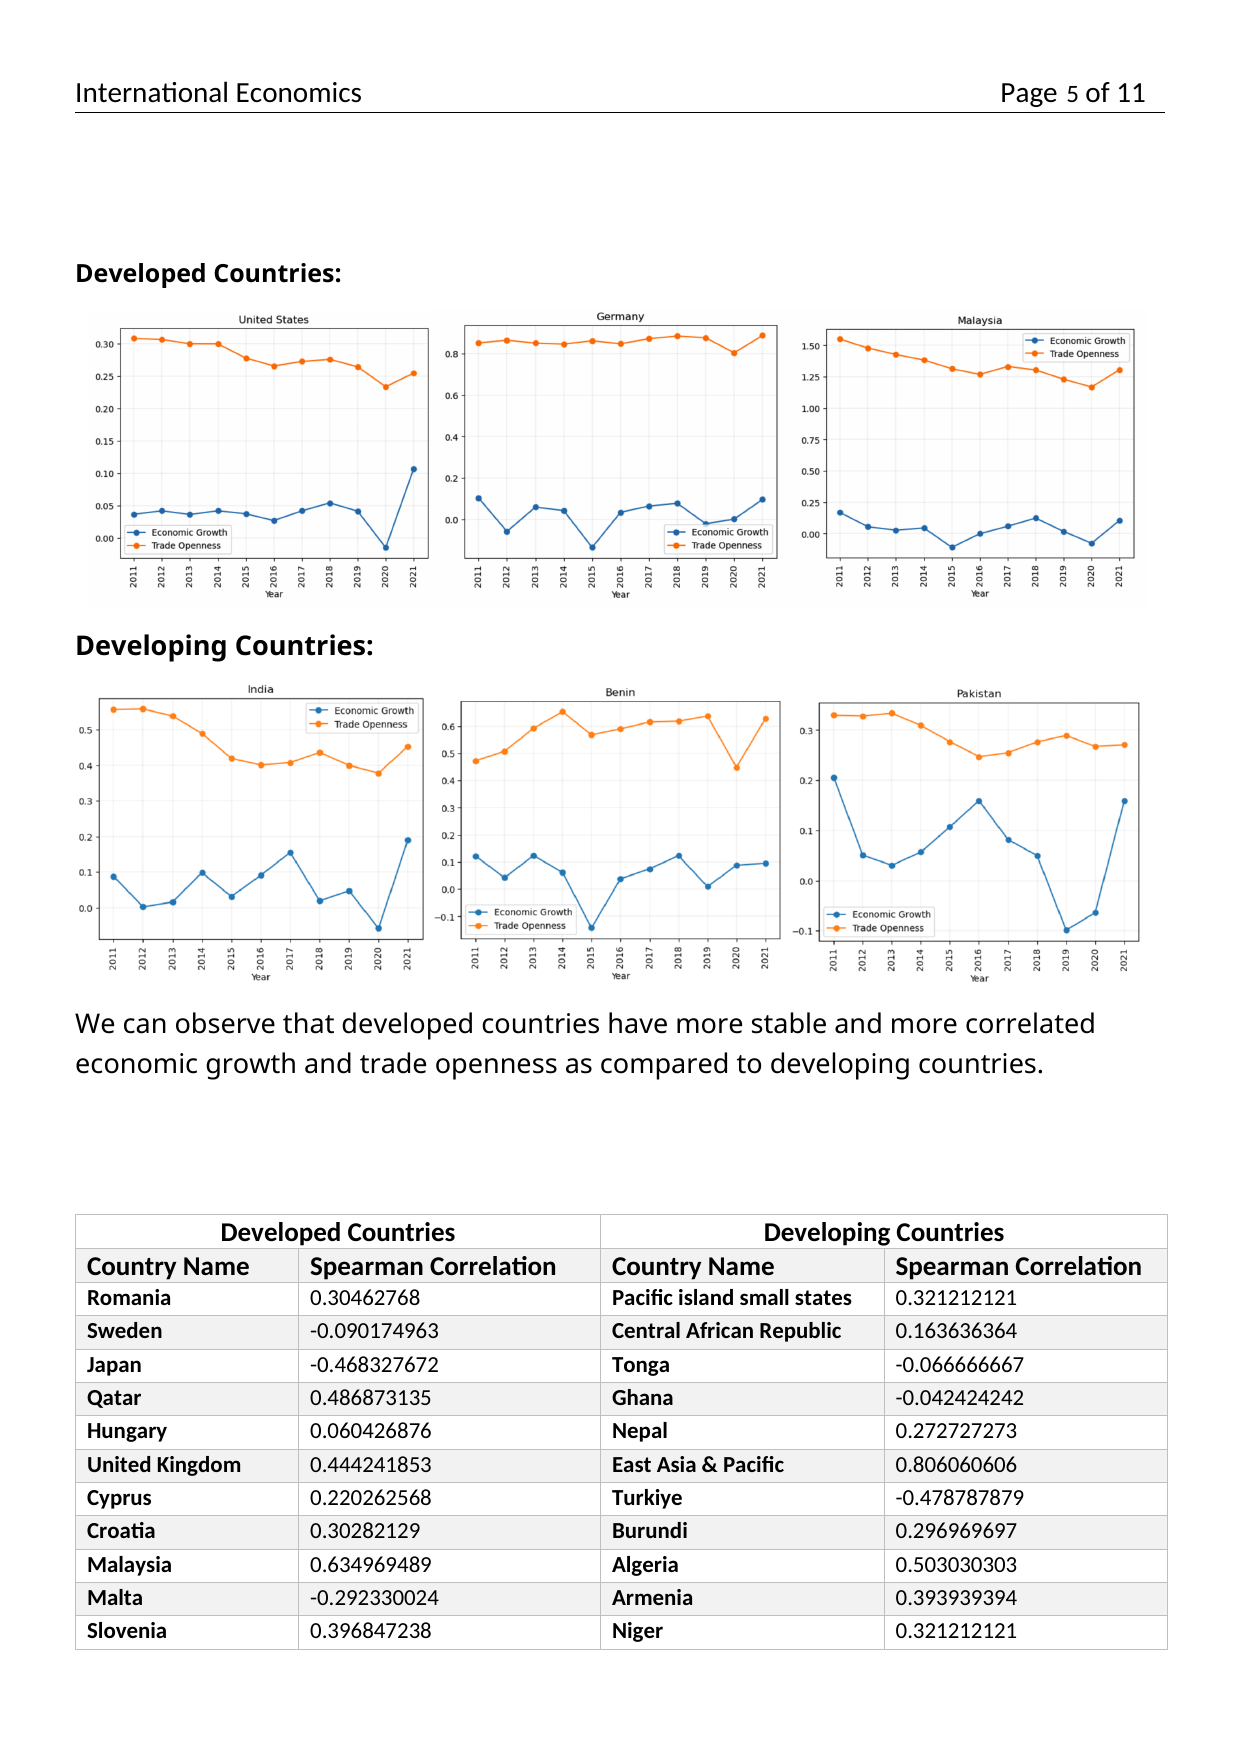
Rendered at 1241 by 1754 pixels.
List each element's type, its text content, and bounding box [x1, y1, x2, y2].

text Developed Countries: [75, 256, 1165, 289]
table_cell 0.503030303 [885, 1550, 1167, 1582]
table_cell 0.296969697 [885, 1516, 1167, 1549]
table_cell Croatia [76, 1516, 298, 1549]
table_cell 0.220262568 [299, 1483, 600, 1515]
table_cell Armenia [601, 1583, 884, 1615]
text We can observe that developed countries have more stable and more correlated economic growth and trade openness as compared to developing countries. [75, 1005, 1165, 1081]
text Developing Countries: [75, 626, 1165, 663]
table_cell Malta [76, 1583, 298, 1615]
table_cell 0.393939394 [885, 1583, 1167, 1615]
table_header Developing Countries [601, 1215, 1167, 1248]
table_cell Nepal [601, 1416, 884, 1449]
table_cell -0.042424242 [885, 1383, 1167, 1415]
table_cell Qatar [76, 1383, 298, 1415]
picture [89, 308, 1148, 607]
table_cell Romania [76, 1283, 298, 1315]
table_header Developed Countries [76, 1215, 600, 1248]
table_cell Sweden [76, 1316, 298, 1349]
table_cell -0.292330024 [299, 1583, 600, 1615]
table_cell Algeria [601, 1550, 884, 1582]
table_cell Malaysia [76, 1550, 298, 1582]
table_cell -0.090174963 [299, 1316, 600, 1349]
table_cell Pacific island small states [601, 1283, 884, 1315]
table_cell 0.30282129 [299, 1516, 600, 1549]
table_cell East Asia & Pacific [601, 1450, 884, 1482]
table_cell 0.060426876 [299, 1416, 600, 1449]
table_cell 0.321212121 [885, 1616, 1167, 1649]
table_cell Turkiye [601, 1483, 884, 1515]
table_cell Country Name [601, 1249, 884, 1282]
table_cell 0.396847238 [299, 1616, 600, 1649]
table_cell United Kingdom [76, 1450, 298, 1482]
table_cell Hungary [76, 1416, 298, 1449]
table_cell Japan [76, 1350, 298, 1382]
table_cell Ghana [601, 1383, 884, 1415]
table_cell Tonga [601, 1350, 884, 1382]
table_cell -0.066666667 [885, 1350, 1167, 1382]
table_cell 0.163636364 [885, 1316, 1167, 1349]
table_cell Central African Republic [601, 1316, 884, 1349]
table_cell Slovenia [76, 1616, 298, 1649]
table_cell -0.468327672 [299, 1350, 600, 1382]
table_cell Country Name [76, 1249, 298, 1282]
table_cell Cyprus [76, 1483, 298, 1515]
table_cell Niger [601, 1616, 884, 1649]
table_cell Burundi [601, 1516, 884, 1549]
table_cell 0.444241853 [299, 1450, 600, 1482]
table_cell 0.486873135 [299, 1383, 600, 1415]
table_cell Spearman Correlation [299, 1249, 600, 1282]
table_cell 0.321212121 [885, 1283, 1167, 1315]
table_cell 0.272727273 [885, 1416, 1167, 1449]
table_cell 0.634969489 [299, 1550, 600, 1582]
table_cell 0.806060606 [885, 1450, 1167, 1482]
picture [75, 682, 1148, 986]
table_cell Spearman Correlation [885, 1249, 1167, 1282]
table_cell 0.30462768 [299, 1283, 600, 1315]
table_cell -0.478787879 [885, 1483, 1167, 1515]
